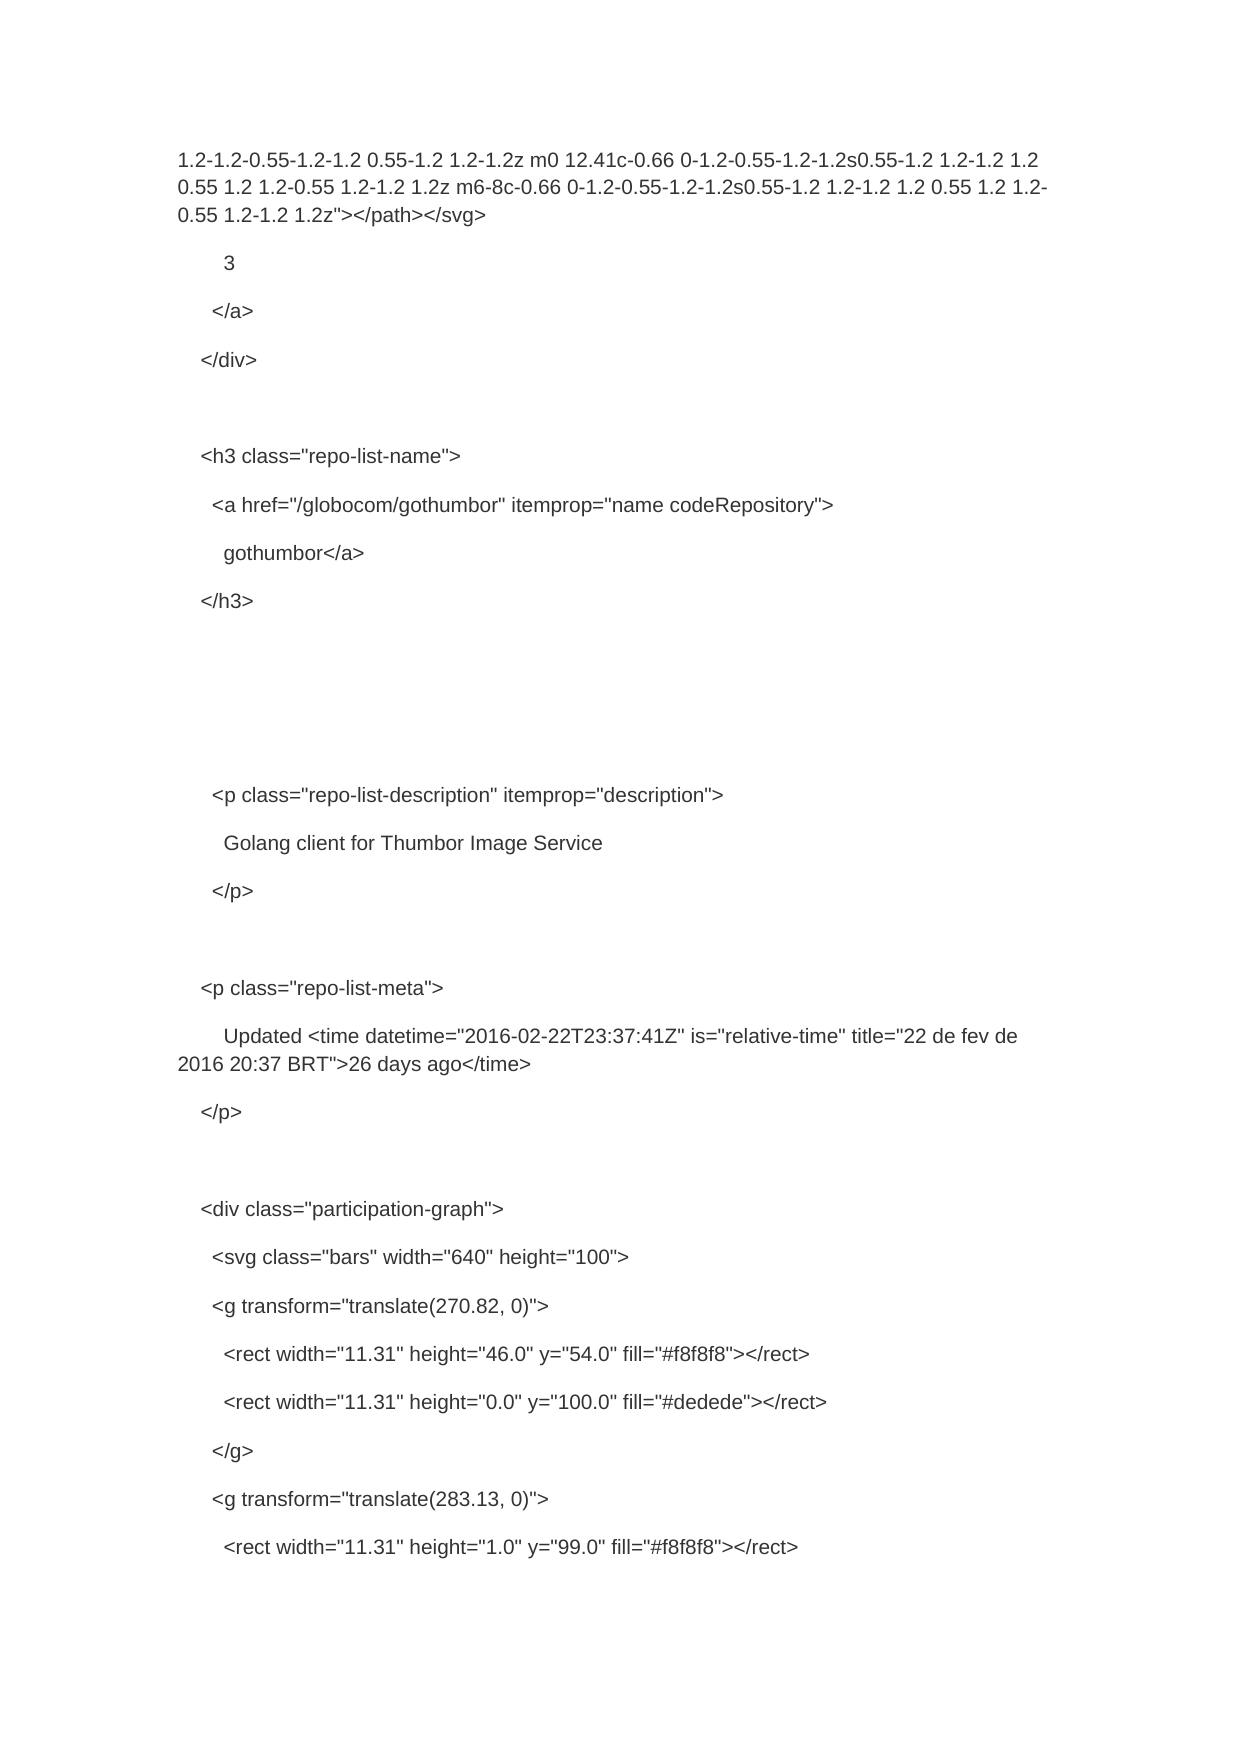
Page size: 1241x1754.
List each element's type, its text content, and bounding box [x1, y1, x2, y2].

text </a> [177, 299, 1063, 323]
text <p class="repo-list-meta"> [177, 976, 1063, 1000]
text </h3> [177, 589, 1063, 613]
text </div> [177, 348, 1063, 372]
text gothumbor</a> [177, 541, 1063, 565]
text 3 [177, 251, 1063, 275]
text Golang client for Thumbor Image Service [177, 831, 1063, 855]
text </p> [177, 1100, 1063, 1124]
text <p class="repo-list-description" itemprop="description"> [177, 783, 1063, 807]
text <g transform="translate(270.82, 0)"> [177, 1293, 1063, 1317]
text <rect width="11.31" height="46.0" y="54.0" fill="#f8f8f8"></rect> [177, 1342, 1063, 1366]
text </p> [177, 879, 1063, 903]
text <g transform="translate(283.13, 0)"> [177, 1487, 1063, 1511]
text <svg class="bars" width="640" height="100"> [177, 1245, 1063, 1269]
text </g> [177, 1438, 1063, 1462]
text <a href="/globocom/gothumbor" itemprop="name codeRepository"> [177, 493, 1063, 517]
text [177, 1390, 1063, 1414]
text <h3 class="repo-list-name"> [177, 444, 1063, 468]
text <div class="participation-graph"> [177, 1197, 1063, 1221]
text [177, 148, 1063, 227]
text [177, 1535, 1063, 1559]
text Updated <time datetime="2016-02-22T23:37:41Z" is="relative-time" title="22 de fev de 2016 20:37 BRT">26 days ago</time> [177, 1024, 1063, 1076]
